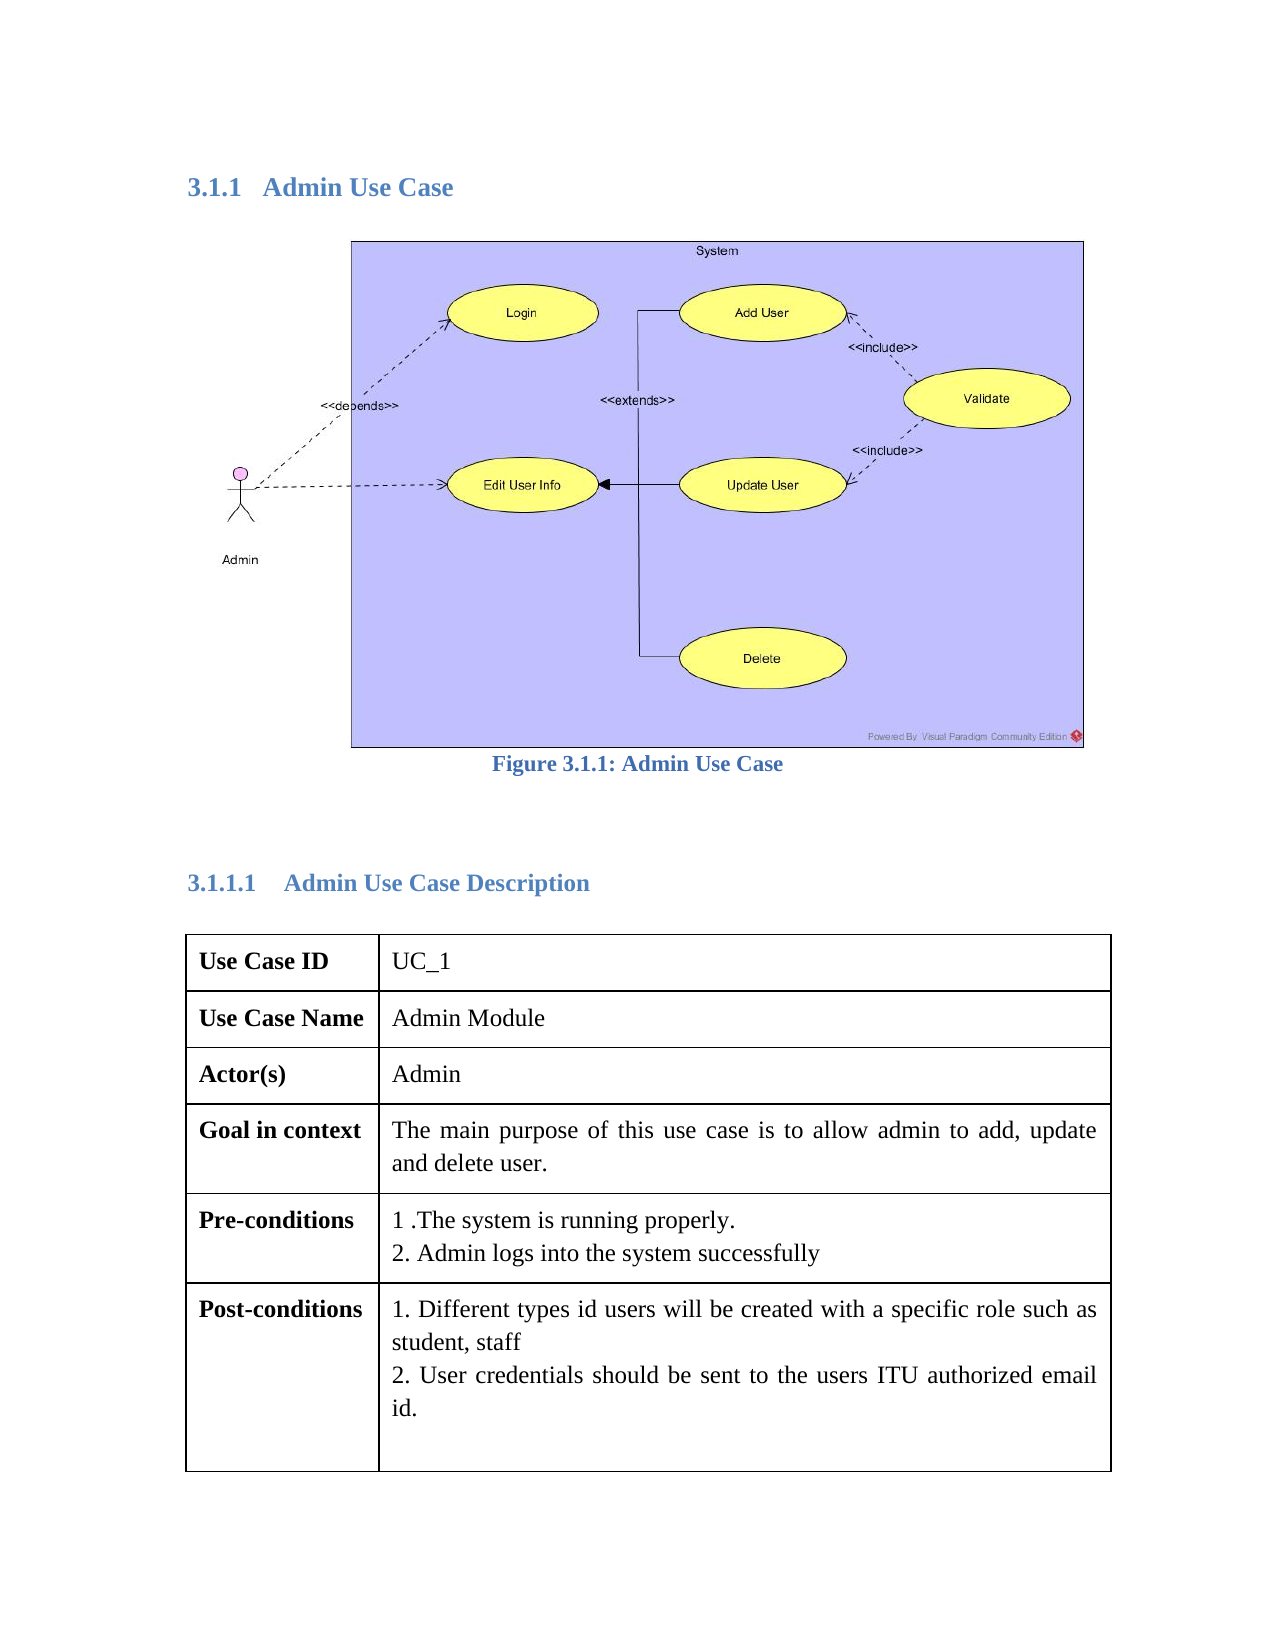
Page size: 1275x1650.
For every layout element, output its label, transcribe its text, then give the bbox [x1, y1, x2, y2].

subtitle Admin Use Case [187, 171, 1087, 202]
table_cell Admin Module [380, 992, 1110, 1047]
table_header Use Case ID [187, 935, 378, 990]
table_cell Admin [380, 1048, 1110, 1103]
table_cell Use Case Name [187, 992, 378, 1047]
table_cell 1 .The system is running properly. 2. Admin logs into the system successfully [380, 1194, 1110, 1282]
picture [188, 239, 1087, 751]
table_cell Pre-conditions [187, 1194, 378, 1282]
subtitle Admin Use Case Description [187, 868, 1087, 896]
table_cell Post-conditions [187, 1284, 378, 1471]
table_cell 1. Different types id users will be created with a specific role such as student, staff 2. User credentials should be sent to the users ITU authorized email id. [380, 1284, 1110, 1471]
table_header UC_1 [380, 935, 1110, 990]
table_cell Actor(s) [187, 1048, 378, 1103]
text Figure 3.1.1: Admin Use Case [187, 751, 1087, 777]
table_cell Goal in context [187, 1105, 378, 1192]
table_cell The main purpose of this use case is to allow admin to add, update and delete user. [380, 1105, 1110, 1192]
